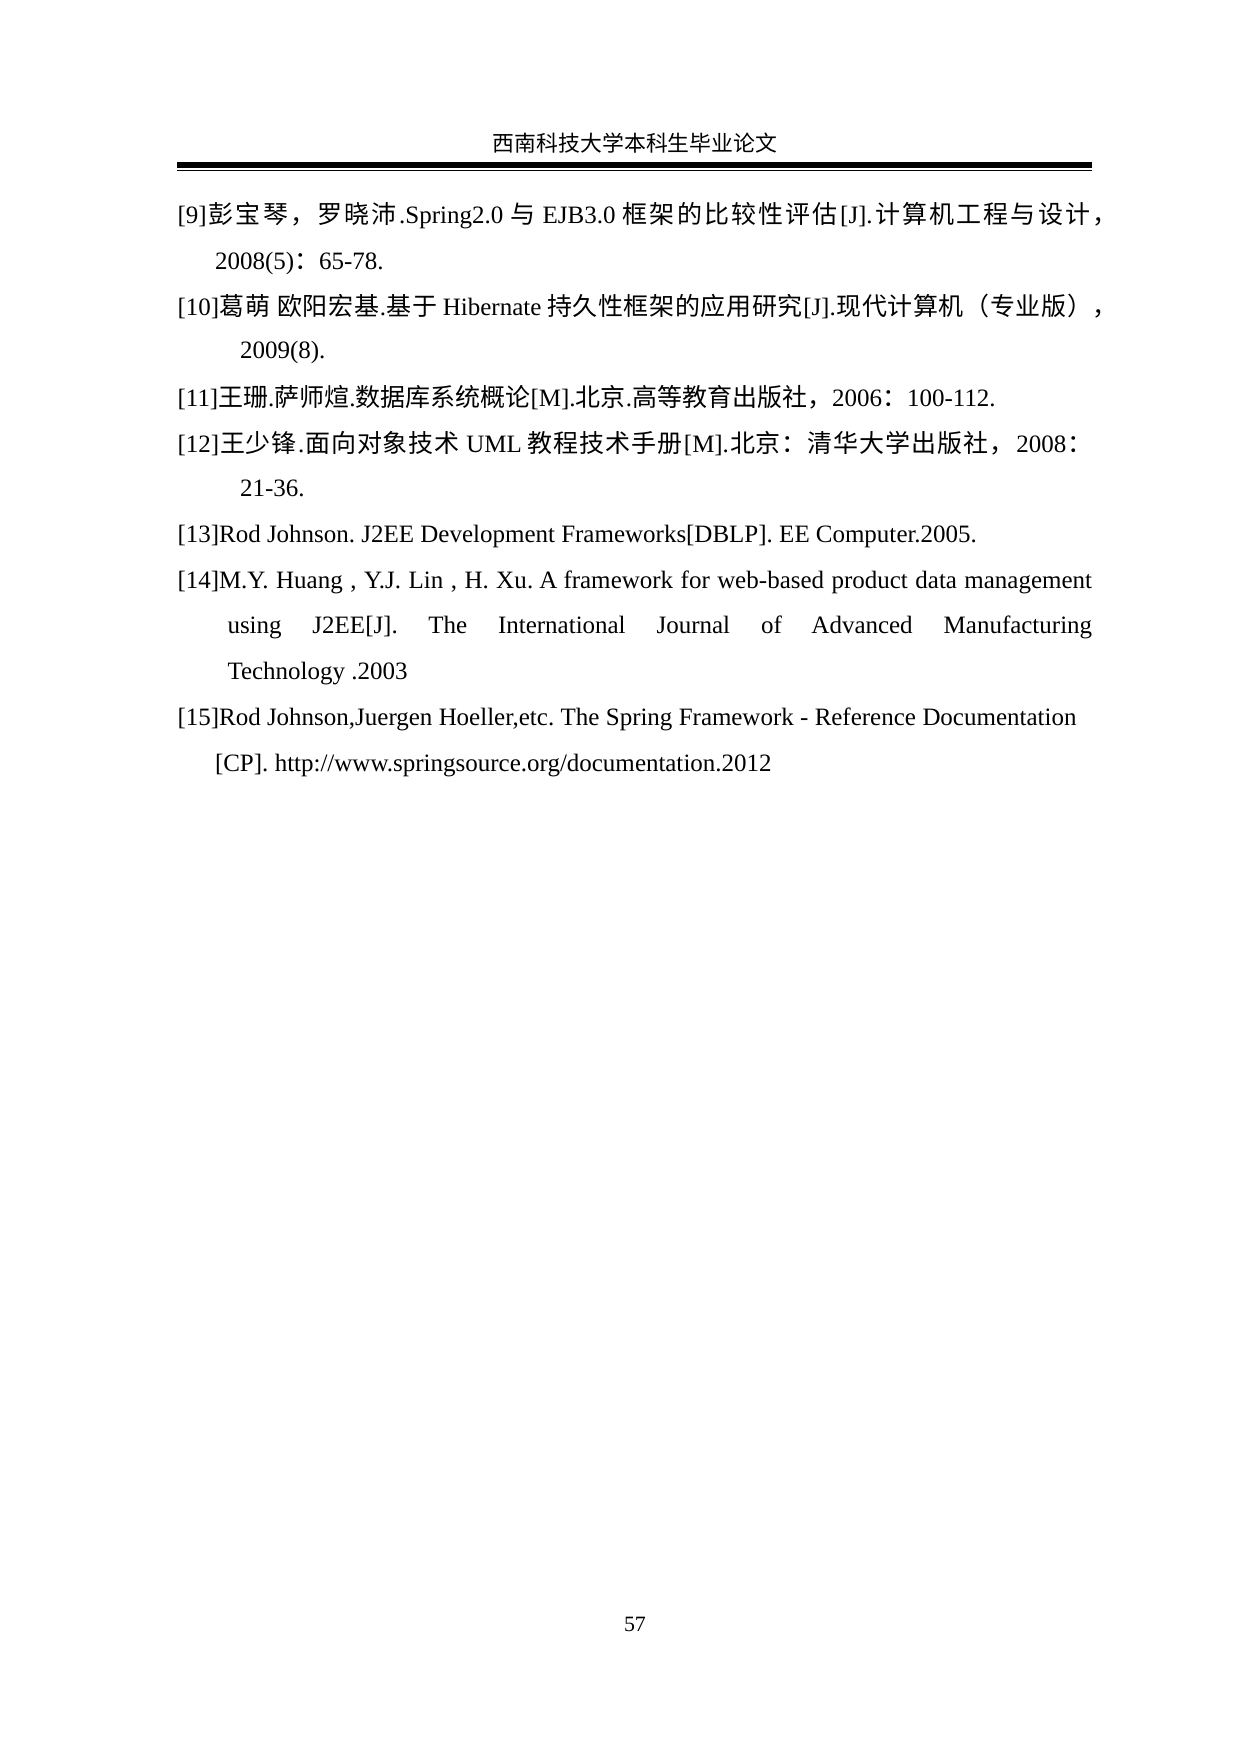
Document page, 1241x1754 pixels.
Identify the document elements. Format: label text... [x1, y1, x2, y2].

text [CP]. http://www.springsource.org/documentation.2012 [177, 739, 1092, 785]
text [14]M.Y. Huang , Y.J. Lin , H. Xu. A framework for web-based product data management using J2EE[J]. The International Journal of Advanced Manufacturing Technology .2003 [177, 556, 1092, 694]
text [13]Rod Johnson. J2EE Development Frameworks[DBLP]. EE Computer.2005. [177, 510, 1092, 556]
text [12]王少锋.面向对象技术UML教程技术手册[M].北京：清华大学出版社，2008：21-36. [177, 419, 1092, 510]
text [11]王珊.萨师煊.数据库系统概论[M].北京.高等教育出版社，2006：100-112. [177, 373, 1092, 419]
text [15]Rod Johnson,Juergen Hoeller,etc. The Spring Framework - Reference Documentation [177, 694, 1092, 739]
text [9]彭宝琴，罗晓沛.Spring2.0与EJB3.0框架的比较性评估[J].计算机工程与设计，2008(5)：65-78. [177, 189, 1092, 281]
text [10]葛萌 欧阳宏基.基于Hibernate持久性框架的应用研究[J].现代计算机（专业版），2009(8). [177, 281, 1092, 373]
